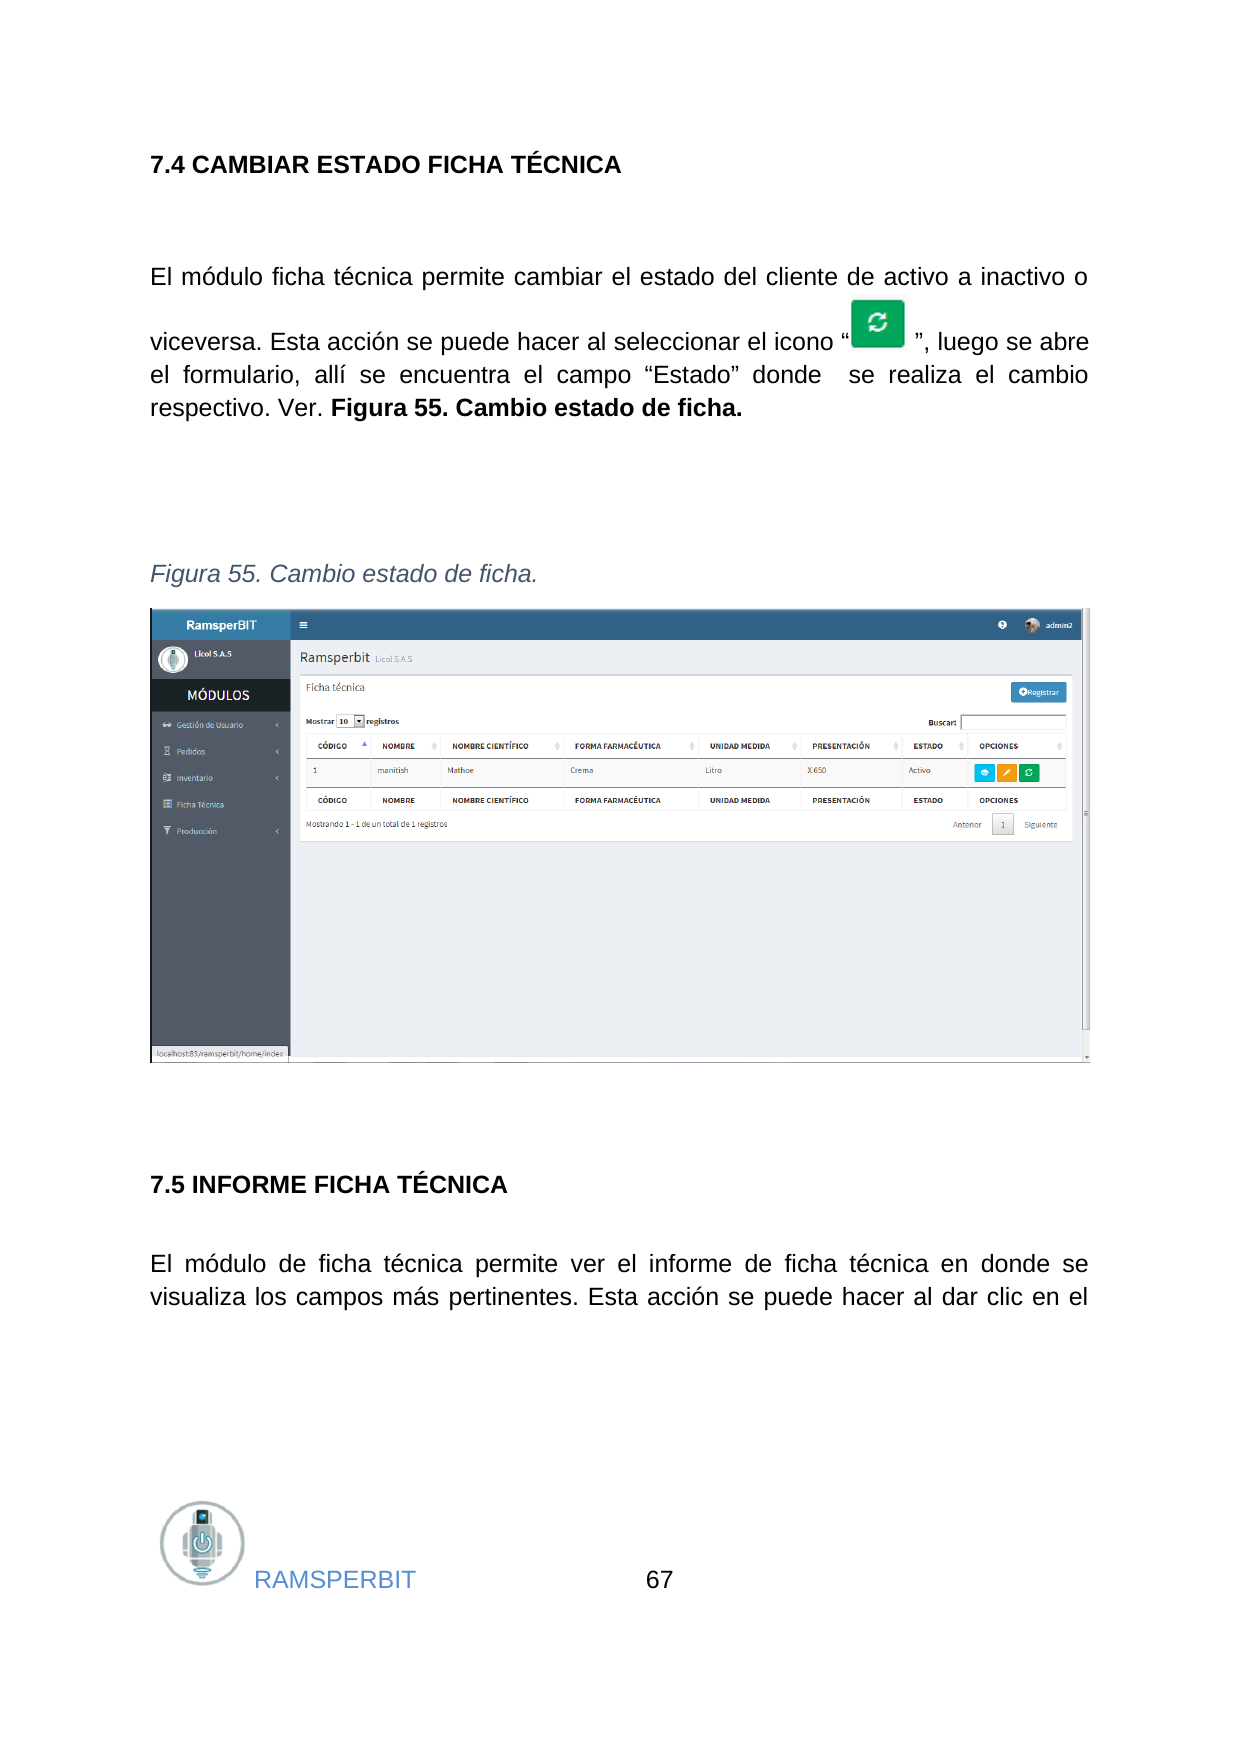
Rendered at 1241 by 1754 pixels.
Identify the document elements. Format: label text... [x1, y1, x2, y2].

subtitle 7.5 INFORME FICHA TÉCNICA [150, 1170, 1090, 1199]
text Figura 55. Cambio estado de ficha. [150, 558, 1090, 587]
subtitle 7.4 CAMBIAR ESTADO FICHA TÉCNICA [150, 150, 1090, 179]
picture [150, 608, 1091, 1063]
picture [150, 1497, 254, 1589]
picture [851, 294, 908, 351]
text El módulo ficha técnica permite cambiar el estado del cliente de activo a inactivo o viceversa. Esta acción se puede hacer al seleccionar el icono “ ”, luego se abre el formulario, allí se encuentra el campo “Estado” donde se realiza el cambio respectivo. Ver. Figura 55. Cambio estado de ficha. [150, 262, 1090, 422]
